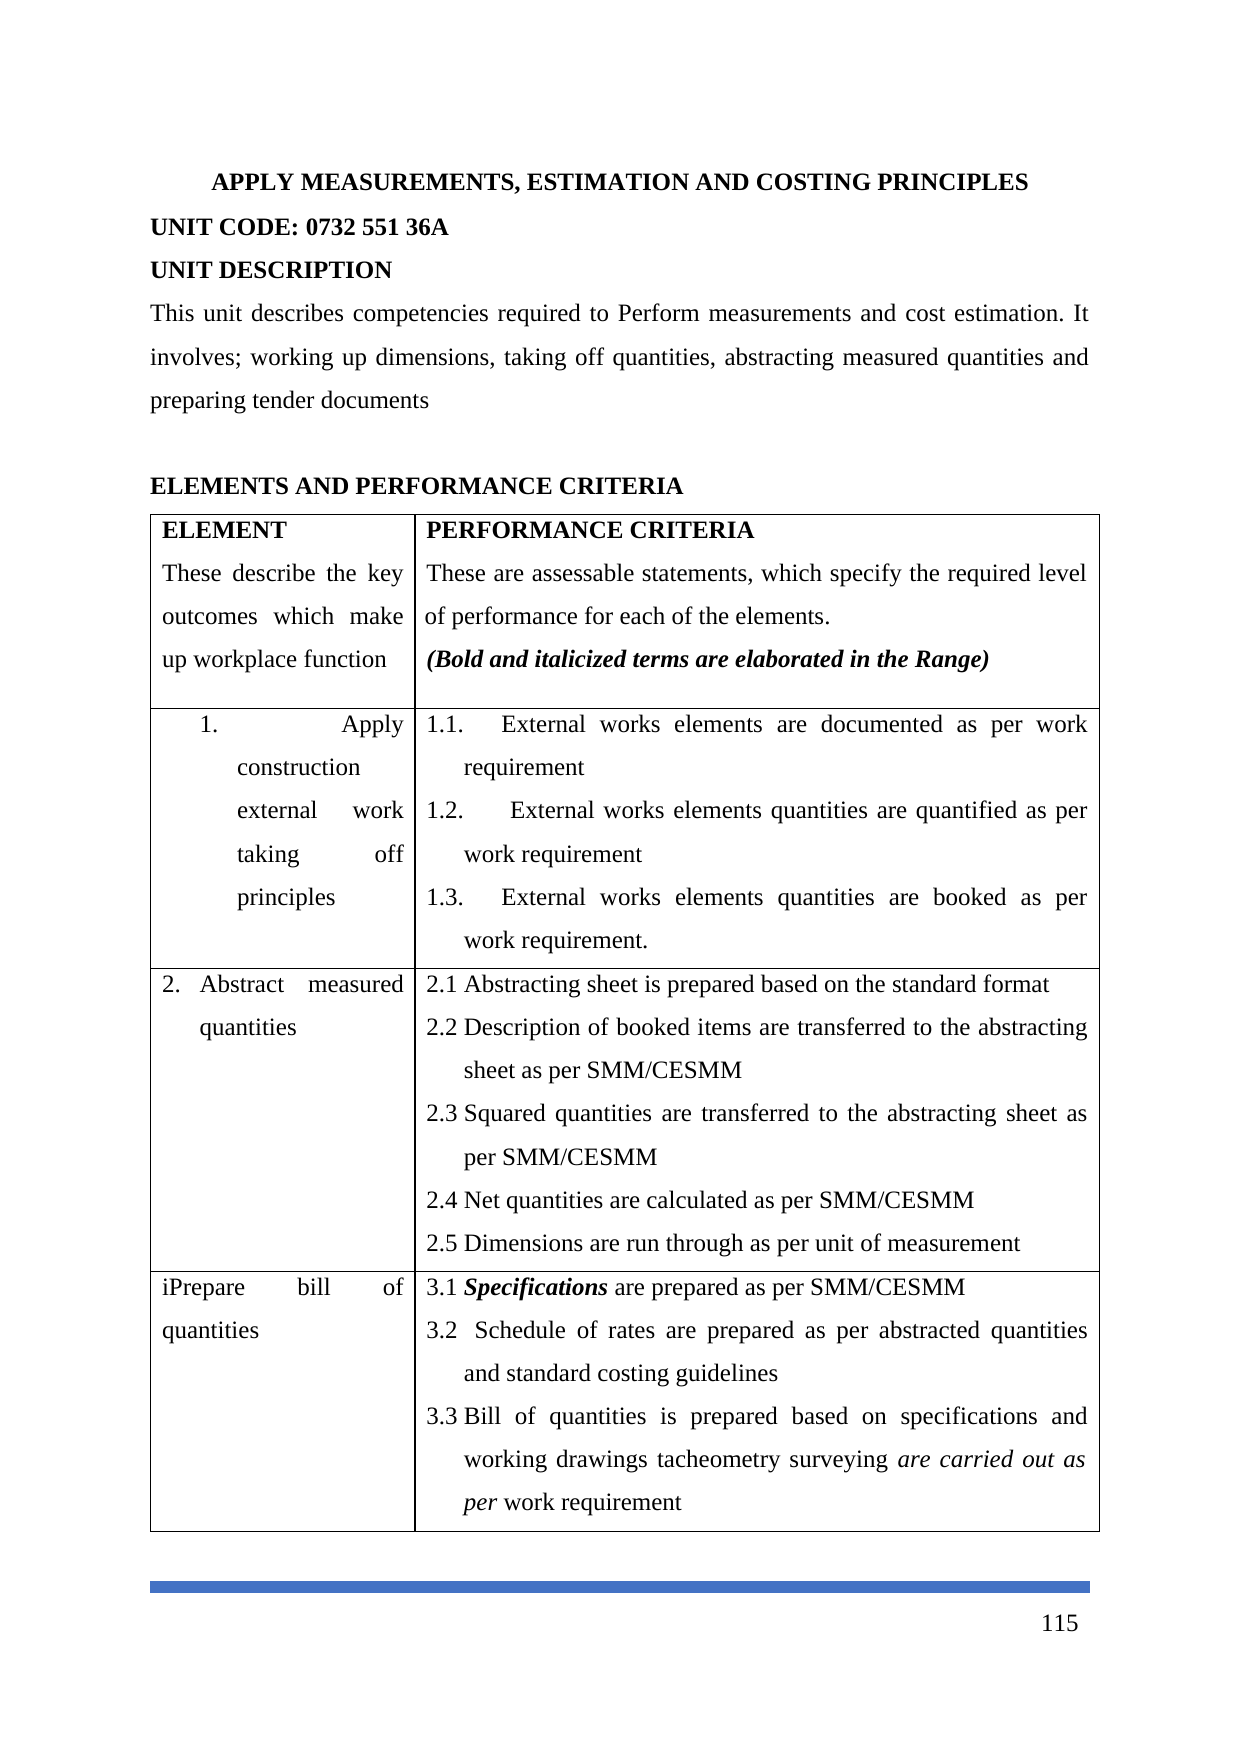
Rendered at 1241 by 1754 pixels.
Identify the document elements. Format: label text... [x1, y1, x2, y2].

table_cell Abstract measured quantities [151, 969, 414, 1271]
table_cell Apply construction external work taking off principles [151, 709, 414, 968]
table_cell Specifications are prepared as per SMM/CESMM Schedule of rates are prepared as per abstracted quantities and standard costing guidelines Bill of quantities is prepared based on specifications and working drawings tacheometry surveying are carried out as per work requirement [416, 1272, 1099, 1531]
text UNIT CODE: 0732 551 36A [150, 212, 1090, 241]
table_header ELEMENT These describe the key outcomes which make up workplace function [151, 515, 414, 708]
text ELEMENTS AND PERFORMANCE CRITERIA [150, 471, 1090, 500]
subtitle APPLY MEASUREMENTS, ESTIMATION AND COSTING PRINCIPLES [150, 167, 1090, 195]
table_header PERFORMANCE CRITERIA These are assessable statements, which specify the required level of performance for each of the elements. (Bold and italicized terms are elaborated in the Range) [416, 515, 1099, 708]
table_cell External works elements are documented as per work requirement External works elements quantities are quantified as per work requirement External works elements quantities are booked as per work requirement. [416, 709, 1099, 968]
table_cell Abstracting sheet is prepared based on the standard format Description of booked items are transferred to the abstracting sheet as per SMM/CESMM Squared quantities are transferred to the abstracting sheet as per SMM/CESMM Net quantities are calculated as per SMM/CESMM Dimensions are run through as per unit of measurement [416, 969, 1099, 1271]
table_cell iPrepare bill of quantities [151, 1272, 414, 1531]
text UNIT DESCRIPTION [150, 255, 1090, 284]
text This unit describes competencies required to Perform measurements and cost estimation. It involves; working up dimensions, taking off quantities, abstracting measured quantities and preparing tender documents [150, 298, 1090, 413]
